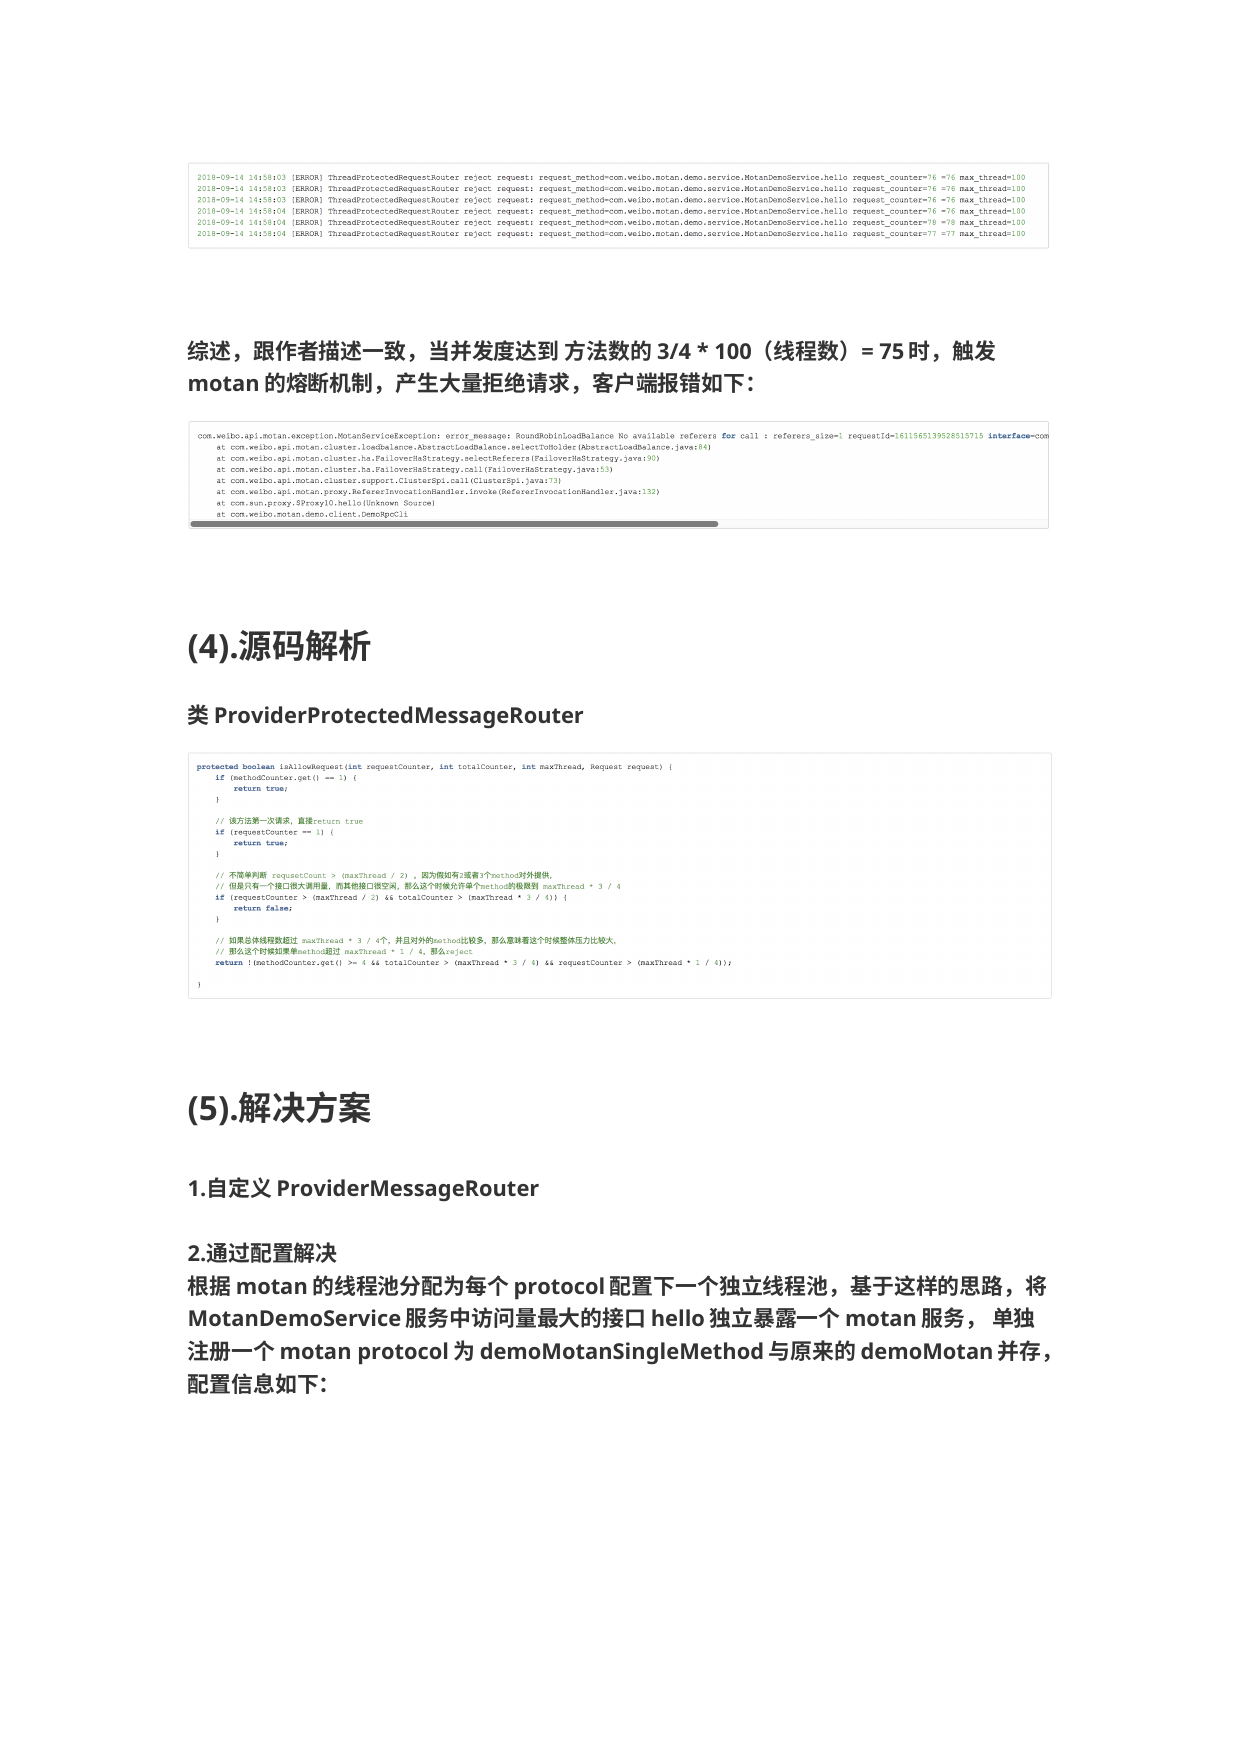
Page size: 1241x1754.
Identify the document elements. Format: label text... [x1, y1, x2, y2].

picture [187, 419, 1051, 532]
subtitle (4).源码解析 [187, 612, 1053, 677]
text 2.通过配置解决 根据motan的线程池分配为每个protocol配置下一个独立线程池，基于这样的思路，将MotanDemoService服务中访问量最大的接口hello独立暴露一个motan服务， 单独注册一个motan protocol为demoMotanSingleMethod与原来的demoMotan并存，配置信息如下： [187, 1236, 1053, 1399]
picture [187, 162, 1051, 251]
text 1.自定义ProviderMessageRouter [187, 1171, 1053, 1204]
text 类ProviderProtectedMessageRouter [214, 698, 1053, 730]
subtitle .解决方案 [187, 1074, 1053, 1139]
text 综述，跟作者描述一致，当并发度达到 方法数的 3/4 * 100（线程数）= 75时，触发motan的熔断机制，产生大量拒绝请求，客户端报错如下： [187, 334, 1053, 399]
picture [187, 751, 1053, 999]
